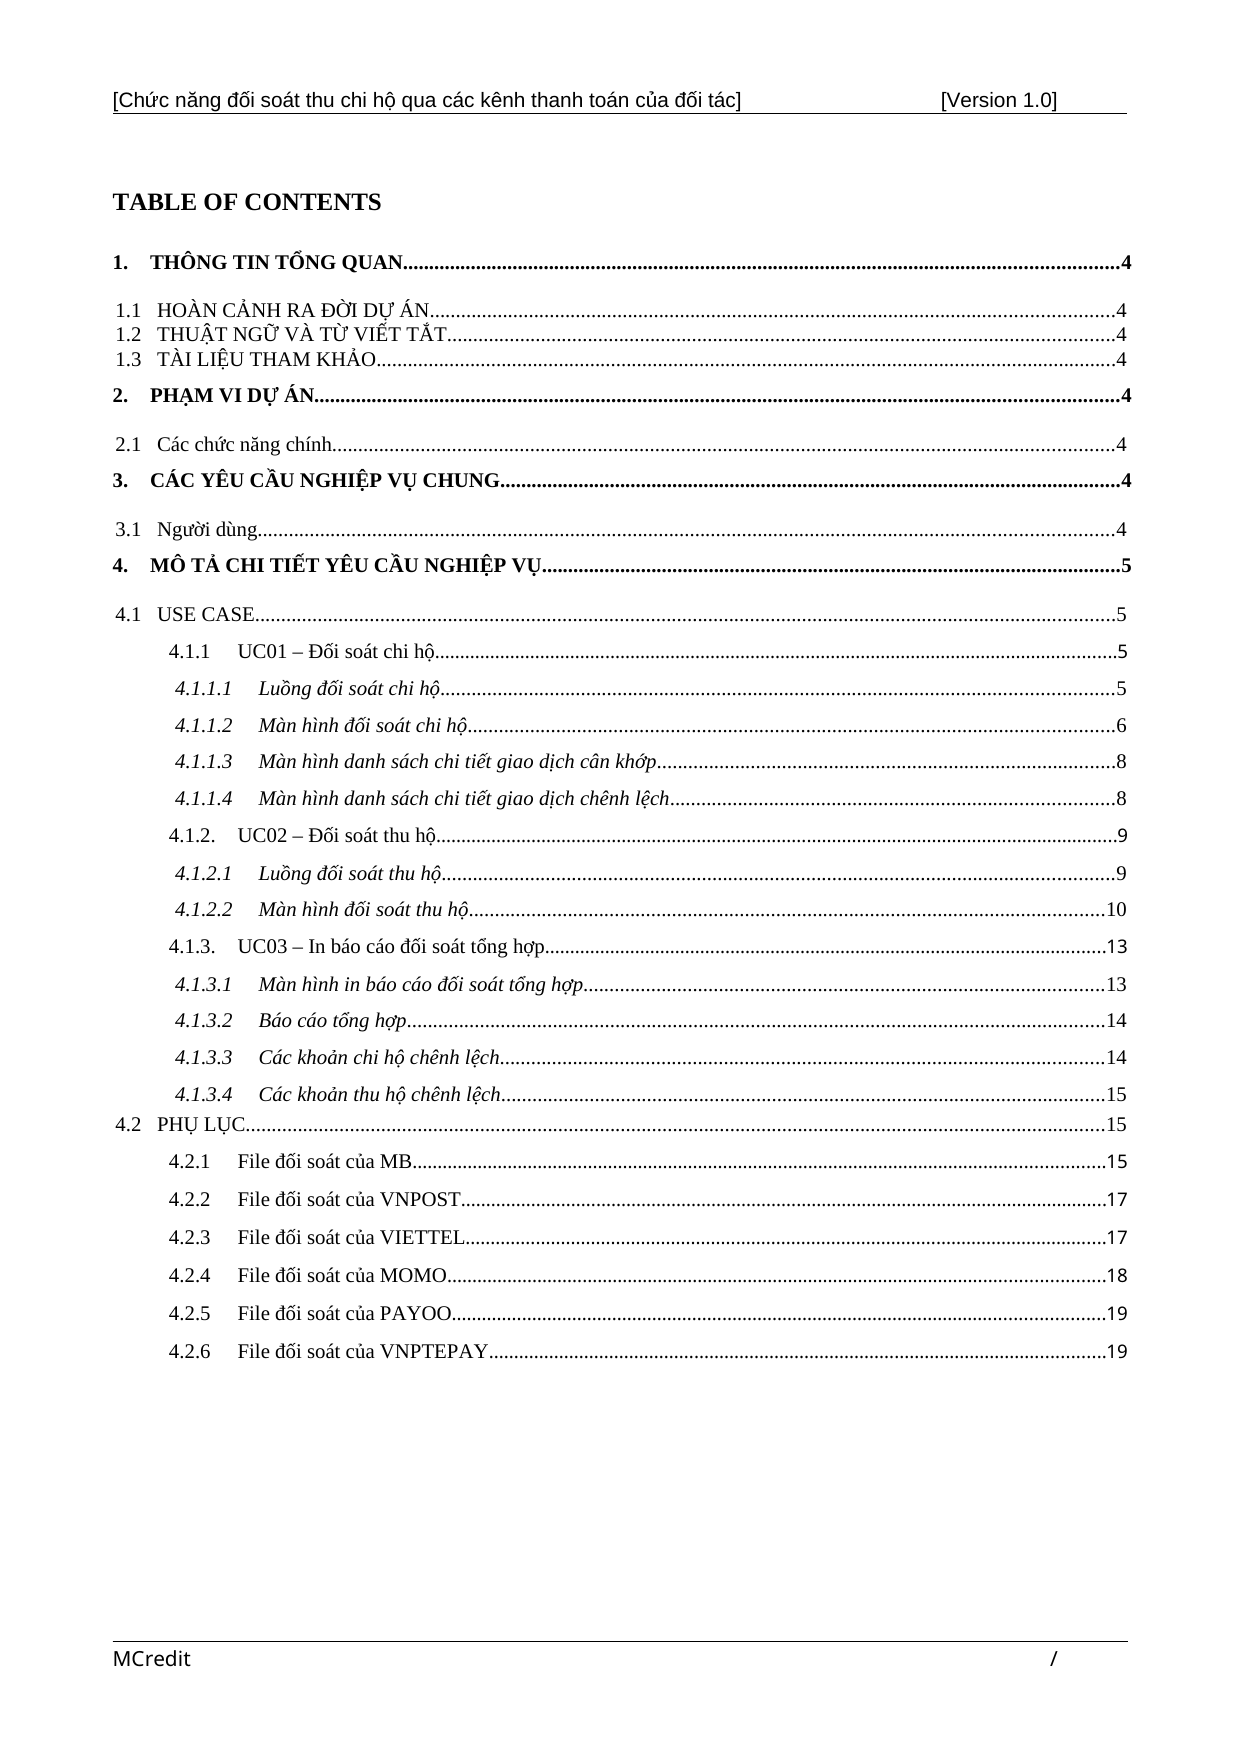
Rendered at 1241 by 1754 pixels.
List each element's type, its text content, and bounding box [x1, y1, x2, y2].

text 4.1.3.3 Các khoản chi hộ chênh lệch 14 [175, 1045, 1128, 1069]
text 4.1.1.3 Màn hình danh sách chi tiết giao dịch cân khớp 8 [175, 749, 1128, 773]
text 1.3 TÀI LIỆU THAM KHẢO 4 [112, 346, 1128, 371]
text 1.2 THUẬT NGỮ VÀ TỪ VIẾT TẮT 4 [112, 322, 1128, 346]
text 1.1 HOÀN CẢNH RA ĐỜI DỰ ÁN 4 [112, 298, 1128, 322]
text 4.2.4 File đối soát của MOMO 18 [169, 1262, 1128, 1288]
text 4.1.1.4 Màn hình danh sách chi tiết giao dịch chênh lệch 8 [175, 786, 1128, 810]
text 4.2.1 File đối soát của MB 15 [169, 1148, 1128, 1174]
text 4.2.5 File đối soát của PAYOO 19 [169, 1300, 1128, 1326]
text 3.1 Người dùng 4 [112, 517, 1128, 541]
text 4.1.1.2 Màn hình đối soát chi hộ 6 [175, 713, 1128, 737]
text 4.2.6 File đối soát của VNPTEPAY 19 [169, 1338, 1128, 1364]
text 4.1.2. UC02 – Đối soát thu hộ 9 [169, 823, 1128, 848]
text 4.1 USE CASE 5 [112, 602, 1128, 626]
text 4.2.2 File đối soát của VNPOST 17 [169, 1186, 1128, 1212]
text 4.1.1.1 Luồng đối soát chi hộ 5 [175, 676, 1128, 700]
text 2. PHẠM VI DỰ ÁN 4 [112, 383, 1131, 407]
text 4.1.2.2 Màn hình đối soát thu hộ 10 [175, 897, 1128, 921]
text 4. Mô tả chi tiết yêu cầu nghiệp vụ 5 [112, 553, 1131, 577]
text 4.1.2.1 Luồng đối soát thu hộ 9 [175, 861, 1128, 885]
text 1. THÔNG TIN TỔNG QUAN 4 [112, 250, 1131, 274]
text 4.1.3.1 Màn hình in báo cáo đối soát tổng hợp 13 [175, 972, 1128, 996]
text 2.1 Các chức năng chính 4 [112, 432, 1128, 456]
text 4.1.3.2 Báo cáo tổng hợp 14 [175, 1008, 1128, 1032]
text 4.1.3.4 Các khoản thu hộ chênh lệch 15 [175, 1081, 1128, 1106]
text 3. CÁC YÊU CẦU NGHIỆP VỤ CHUNG 4 [112, 468, 1131, 492]
text 4.1.3. UC03 – In báo cáo đối soát tổng hợp 13 [169, 934, 1128, 959]
text 4.2 PHỤ LỤC 15 [112, 1112, 1128, 1136]
text TABLE OF CONTENTS [112, 187, 1128, 216]
text 4.1.1 UC01 – Đối soát chi hộ 5 [169, 638, 1128, 664]
text 4.2.3 File đối soát của VIETTEL 17 [169, 1224, 1128, 1250]
